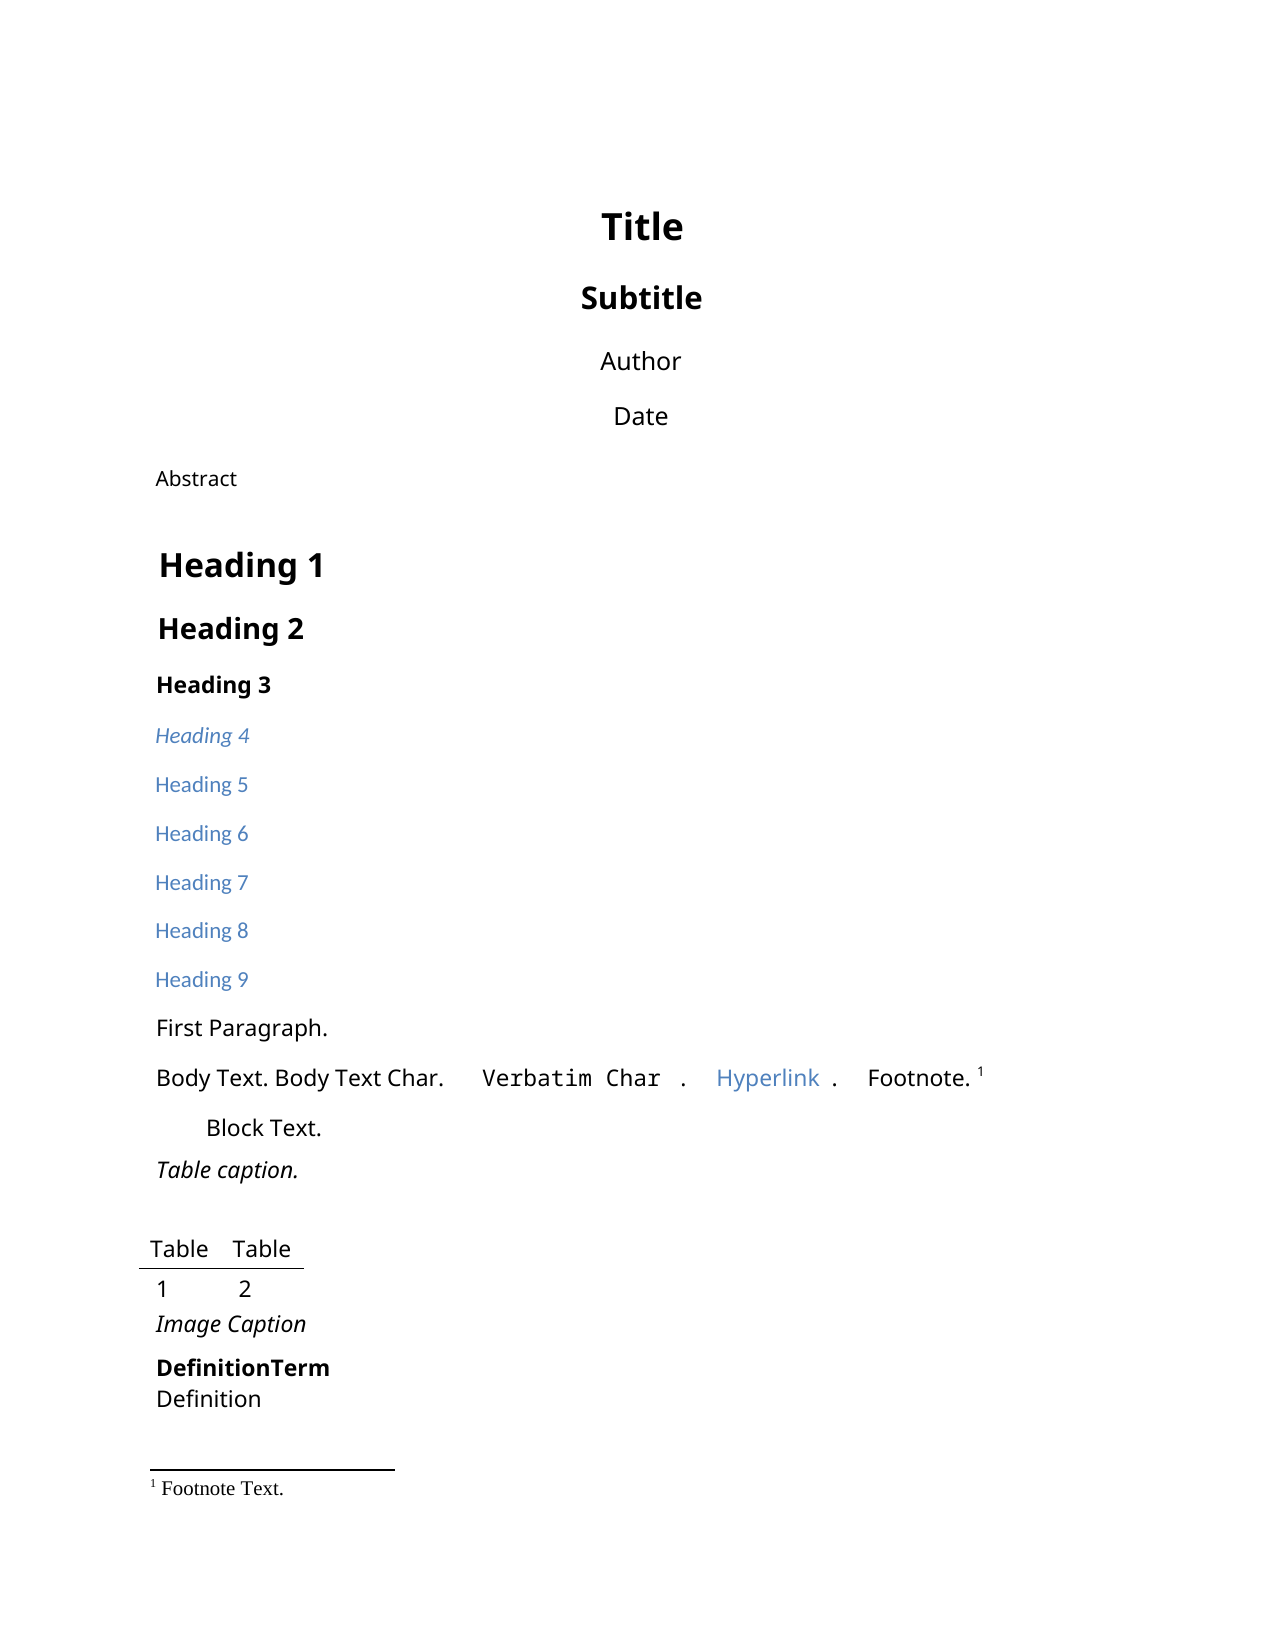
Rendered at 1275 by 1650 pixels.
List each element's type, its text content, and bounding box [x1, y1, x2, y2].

subtitle Subtitle [150, 276, 1125, 319]
text Table caption. [150, 1154, 1125, 1185]
text Image Caption [150, 1308, 1125, 1339]
subtitle Heading 9 [150, 965, 1125, 993]
table_cell 2 [221, 1269, 304, 1308]
subtitle Heading 4 [150, 721, 1125, 749]
subtitle Heading 7 [150, 868, 1125, 896]
subtitle Heading 5 [150, 770, 1125, 798]
subtitle Heading 2 [150, 608, 1125, 648]
table_header Table [221, 1198, 304, 1268]
text DefinitionTerm [150, 1352, 1125, 1383]
subtitle Heading 6 [150, 819, 1125, 847]
title Title [150, 200, 1125, 251]
text Definition [150, 1383, 1125, 1414]
text First Paragraph. [150, 1012, 1125, 1043]
text Block Text. [200, 1112, 1075, 1143]
table_cell 1 [139, 1269, 221, 1308]
text Date [150, 398, 1125, 433]
text Body Text. Body Text Char. Verbatim Char . Hyperlink . Footnote. [150, 1062, 1125, 1093]
text Author [150, 344, 1125, 378]
subtitle Heading 3 [150, 669, 1125, 700]
text Abstract [150, 464, 1125, 492]
subtitle Heading 8 [150, 917, 1125, 944]
subtitle Heading 1 [150, 542, 1125, 588]
table_header Table [139, 1198, 221, 1268]
